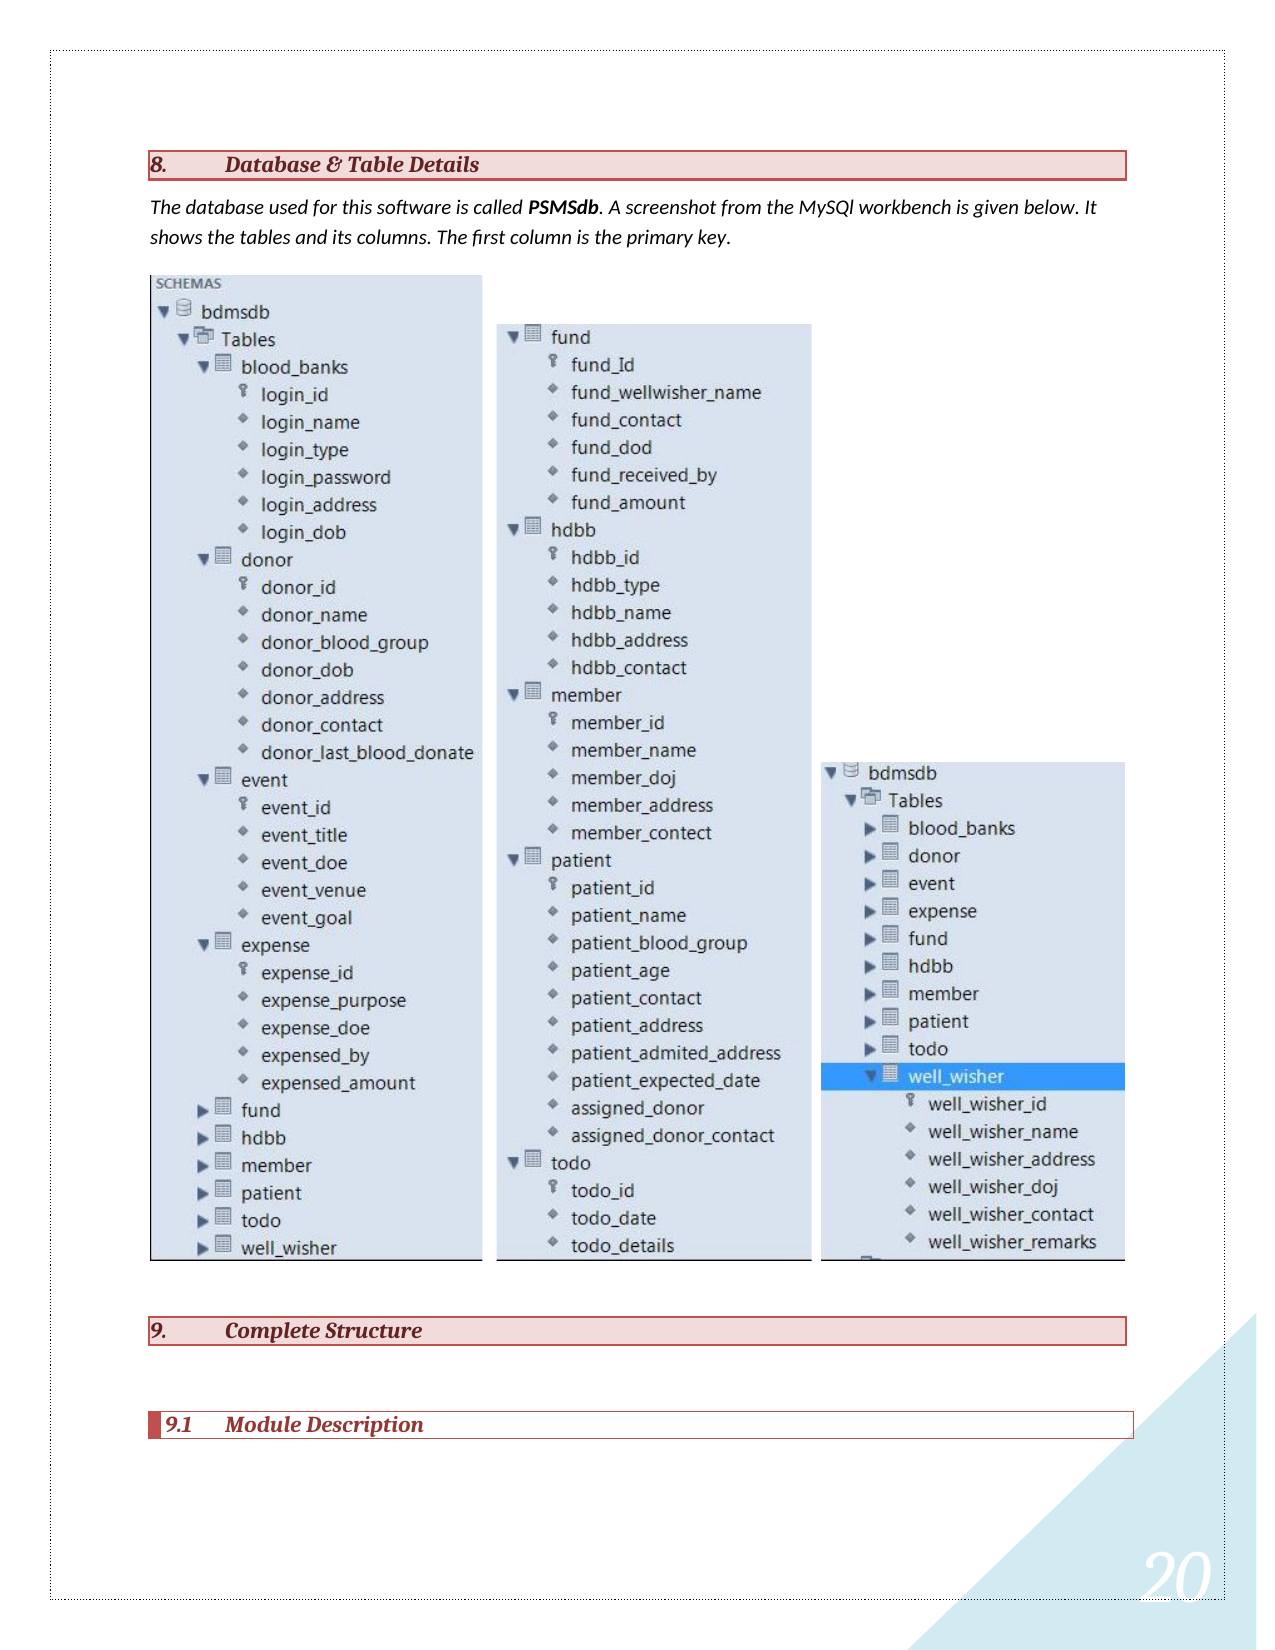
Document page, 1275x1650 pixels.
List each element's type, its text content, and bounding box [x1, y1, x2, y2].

picture [821, 762, 1125, 1261]
picture [496, 324, 812, 1261]
subtitle 8. Database & Table Details [150, 152, 1125, 178]
subtitle 9.1 Module Description [161, 1412, 1133, 1438]
subtitle 9. Complete Structure [150, 1318, 1125, 1344]
text The database used for this software is called PSMSdb. A screenshot from the MySQl workbench is given below. It shows the tables and its columns. The first column is the primary key. [150, 194, 1125, 250]
picture [150, 275, 483, 1261]
